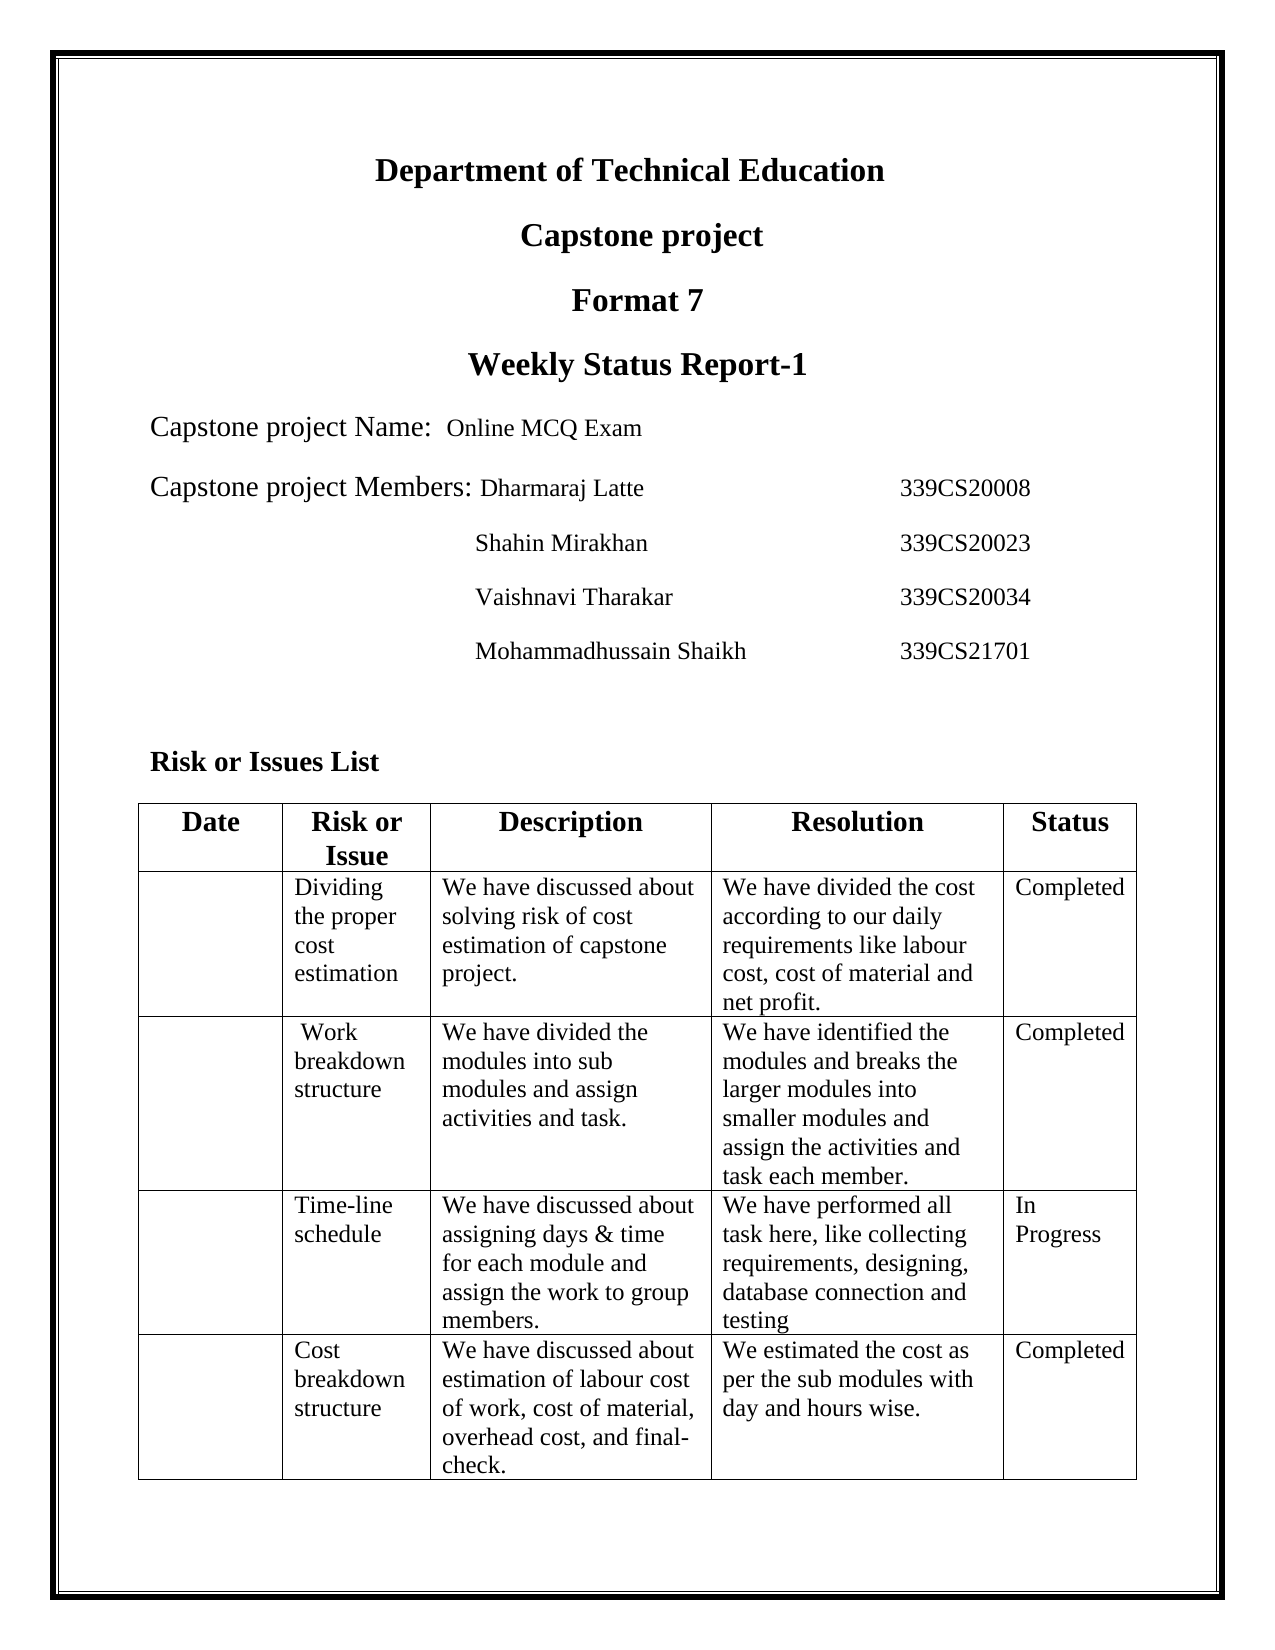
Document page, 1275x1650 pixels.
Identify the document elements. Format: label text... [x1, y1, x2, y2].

text Format 7 [150, 280, 1125, 318]
text Mohammadhussain Shaikh 339CS21701 [150, 636, 1125, 665]
text Shahin Mirakhan 339CS20023 [150, 528, 1125, 557]
table_cell We estimated the cost as per the sub modules with day and hours wise. [712, 1335, 1003, 1479]
text Capstone project Name: Online MCQ Exam [150, 409, 1125, 443]
text Department of Technical Education [300, 150, 1125, 188]
text Capstone project Members: Dharmaraj Latte 339CS20008 [150, 469, 1125, 502]
table_header Description [431, 804, 711, 871]
text Vaishnavi Tharakar 339CS20034 [150, 582, 1125, 611]
table_cell In Progress [1004, 1191, 1136, 1334]
table_cell We have performed all task here, like collecting requirements, designing, database connection and testing [712, 1191, 1003, 1334]
table_cell [139, 1017, 282, 1189]
table_header Resolution [712, 804, 1003, 871]
text Capstone project [150, 215, 1125, 253]
table_cell Cost breakdown structure [283, 1335, 430, 1479]
text Risk or Issues List [150, 744, 1125, 777]
table_cell Completed [1004, 1335, 1136, 1479]
table_header Risk or Issue [283, 804, 430, 871]
table_cell [139, 872, 282, 1016]
table_cell We have discussed about assigning days & time for each module and assign the work to group members. [431, 1191, 711, 1334]
table_header Status [1004, 804, 1136, 871]
table_cell We have divided the modules into sub modules and assign activities and task. [431, 1017, 711, 1189]
table_cell [139, 1335, 282, 1479]
table_cell We have divided the cost according to our daily requirements like labour cost, cost of material and net profit. [712, 872, 1003, 1016]
table_cell Dividing the proper cost estimation [283, 872, 430, 1016]
table_cell Completed [1004, 872, 1136, 1016]
table_header Date [139, 804, 282, 871]
table_cell We have discussed about solving risk of cost estimation of capstone project. [431, 872, 711, 1016]
table_cell Time-line schedule [283, 1191, 430, 1334]
table_cell [139, 1191, 282, 1334]
text Weekly Status Report-1 [150, 345, 1125, 383]
table_cell We have discussed about estimation of labour cost of work, cost of material, overhead cost, and final-check. [431, 1335, 711, 1479]
table_cell Completed [1004, 1017, 1136, 1189]
table_cell We have identified the modules and breaks the larger modules into smaller modules and assign the activities and task each member. [712, 1017, 1003, 1189]
table_cell Work breakdown structure [283, 1017, 430, 1189]
